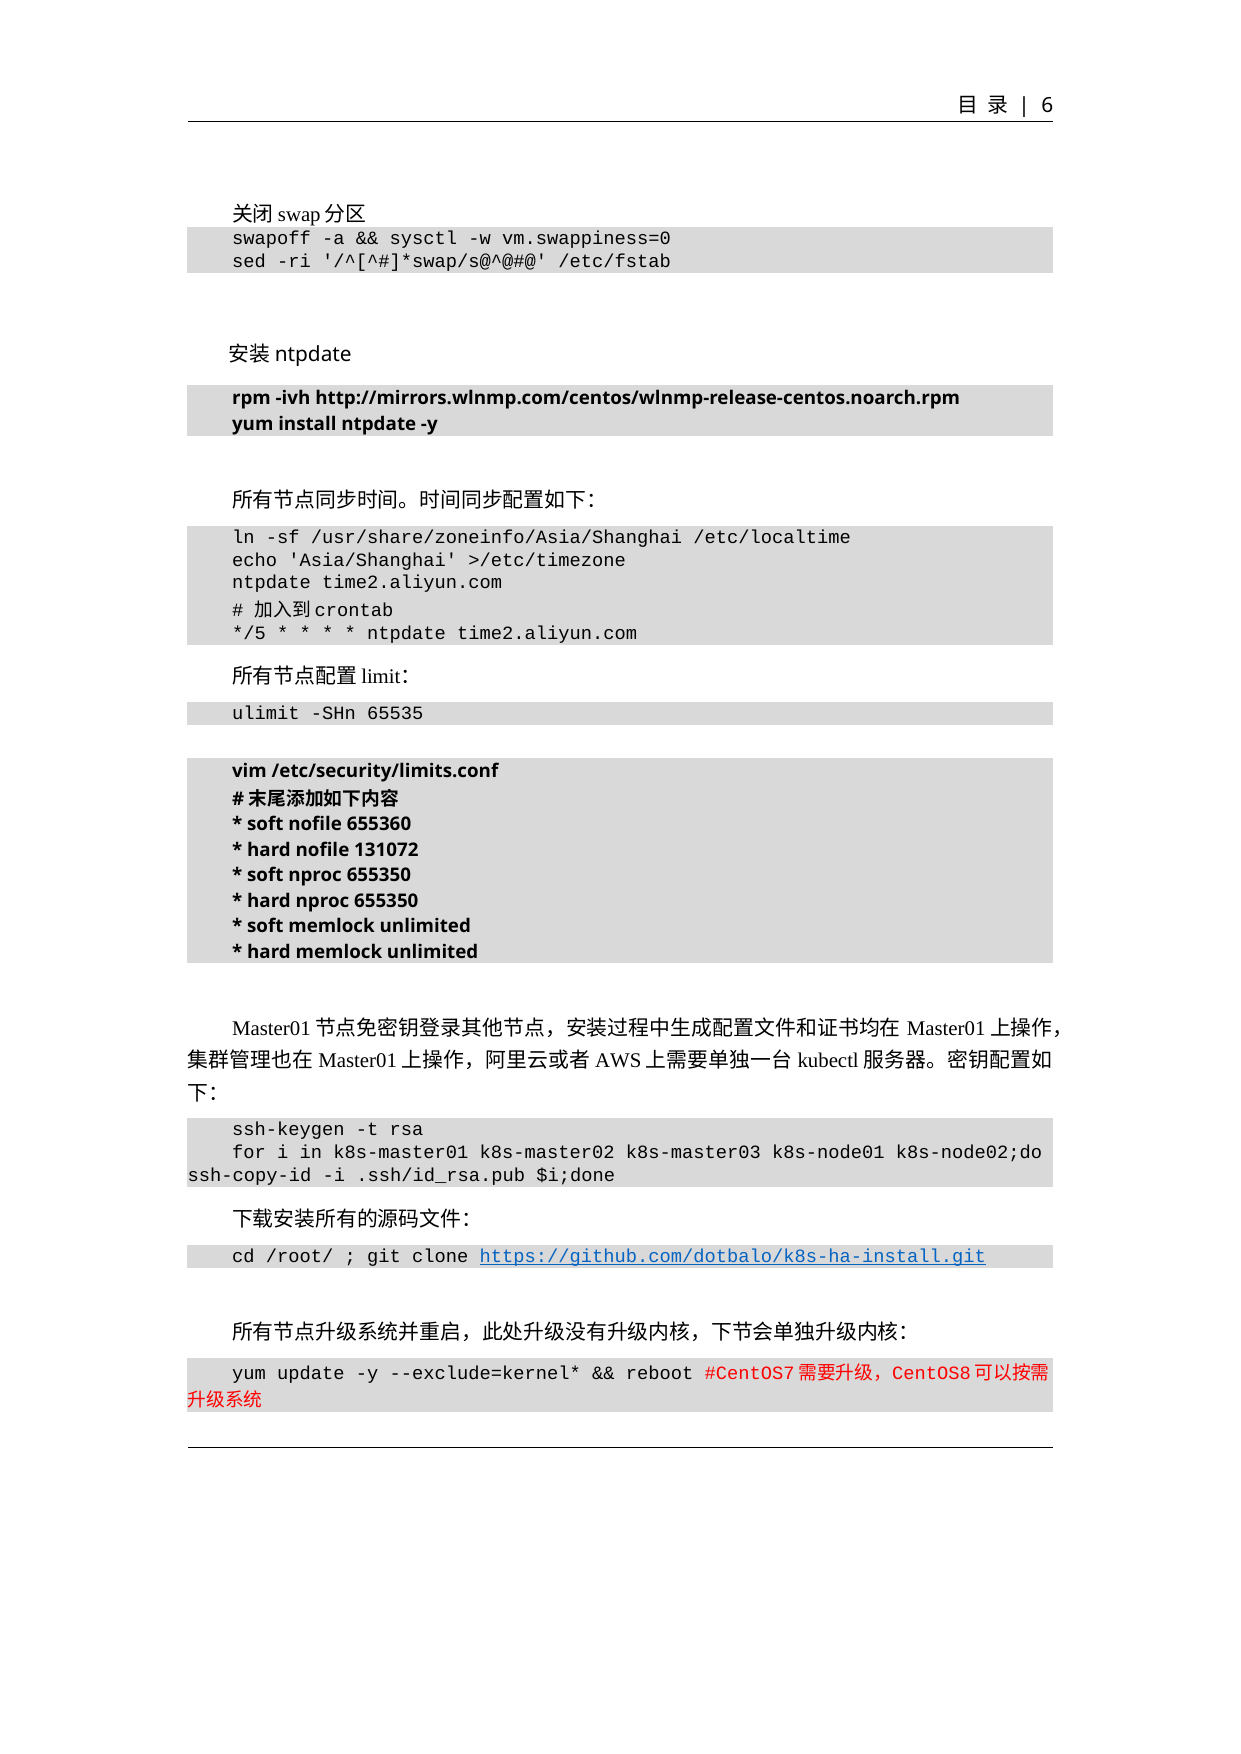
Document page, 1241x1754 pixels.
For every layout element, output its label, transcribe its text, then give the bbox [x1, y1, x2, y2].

text 所有节点升级系统并重启，此处升级没有升级内核，下节会单独升级内核： [187, 1313, 1053, 1345]
text yum update -y --exclude=kernel* && reboot #CentOS7需要升级，CentOS8可以按需升级系统 [187, 1358, 1053, 1412]
text ln -sf /usr/share/zoneinfo/Asia/Shanghai /etc/localtime [187, 526, 1053, 549]
text Master01节点免密钥登录其他节点，安装过程中生成配置文件和证书均在Master01上操作，集群管理也在Master01上操作，阿里云或者AWS上需要单独一台kubectl服务器。密钥配置如下： [187, 1008, 1053, 1106]
text sed -ri '/^[^#]*swap/s@^@#@' /etc/fstab [187, 250, 1053, 273]
text 安装ntpdate [187, 337, 1053, 369]
text swapoff -a && sysctl -w vm.swappiness=0 [187, 227, 1053, 250]
text cd /root/ ; git clone https://github.com/dotbalo/k8s-ha-install.git [187, 1245, 1053, 1268]
text * soft nofile 655360 [187, 810, 1053, 836]
text 关闭swap分区 [187, 194, 1053, 227]
text */5 * * * * ntpdate time2.aliyun.com [187, 622, 1053, 645]
text 所有节点配置limit： [187, 657, 1053, 690]
text * hard nproc 655350 [187, 887, 1053, 912]
text 下载安装所有的源码文件： [187, 1200, 1053, 1232]
text yum install ntpdate -y [187, 410, 1053, 436]
text * soft memlock unlimited [187, 912, 1053, 938]
text vim /etc/security/limits.conf [187, 758, 1053, 783]
text ulimit -SHn 65535 [187, 702, 1053, 725]
text # 末尾添加如下内容 [187, 783, 1053, 810]
text echo 'Asia/Shanghai' >/etc/timezone [187, 549, 1053, 572]
text rpm -ivh http://mirrors.wlnmp.com/centos/wlnmp-release-centos.noarch.rpm [187, 385, 1053, 410]
text ntpdate time2.aliyun.com [187, 572, 1053, 594]
text * hard nofile 131072 [187, 836, 1053, 861]
text ssh-keygen -t rsa [187, 1118, 1053, 1141]
text * soft nproc 655350 [187, 861, 1053, 887]
text 所有节点同步时间。时间同步配置如下： [187, 481, 1053, 513]
text for i in k8s-master01 k8s-master02 k8s-master03 k8s-node01 k8s-node02;do ssh-copy-id -i .ssh/id_rsa.pub $i;done [187, 1141, 1053, 1187]
text * hard memlock unlimited [187, 938, 1053, 963]
text # 加入到crontab [187, 594, 1053, 622]
